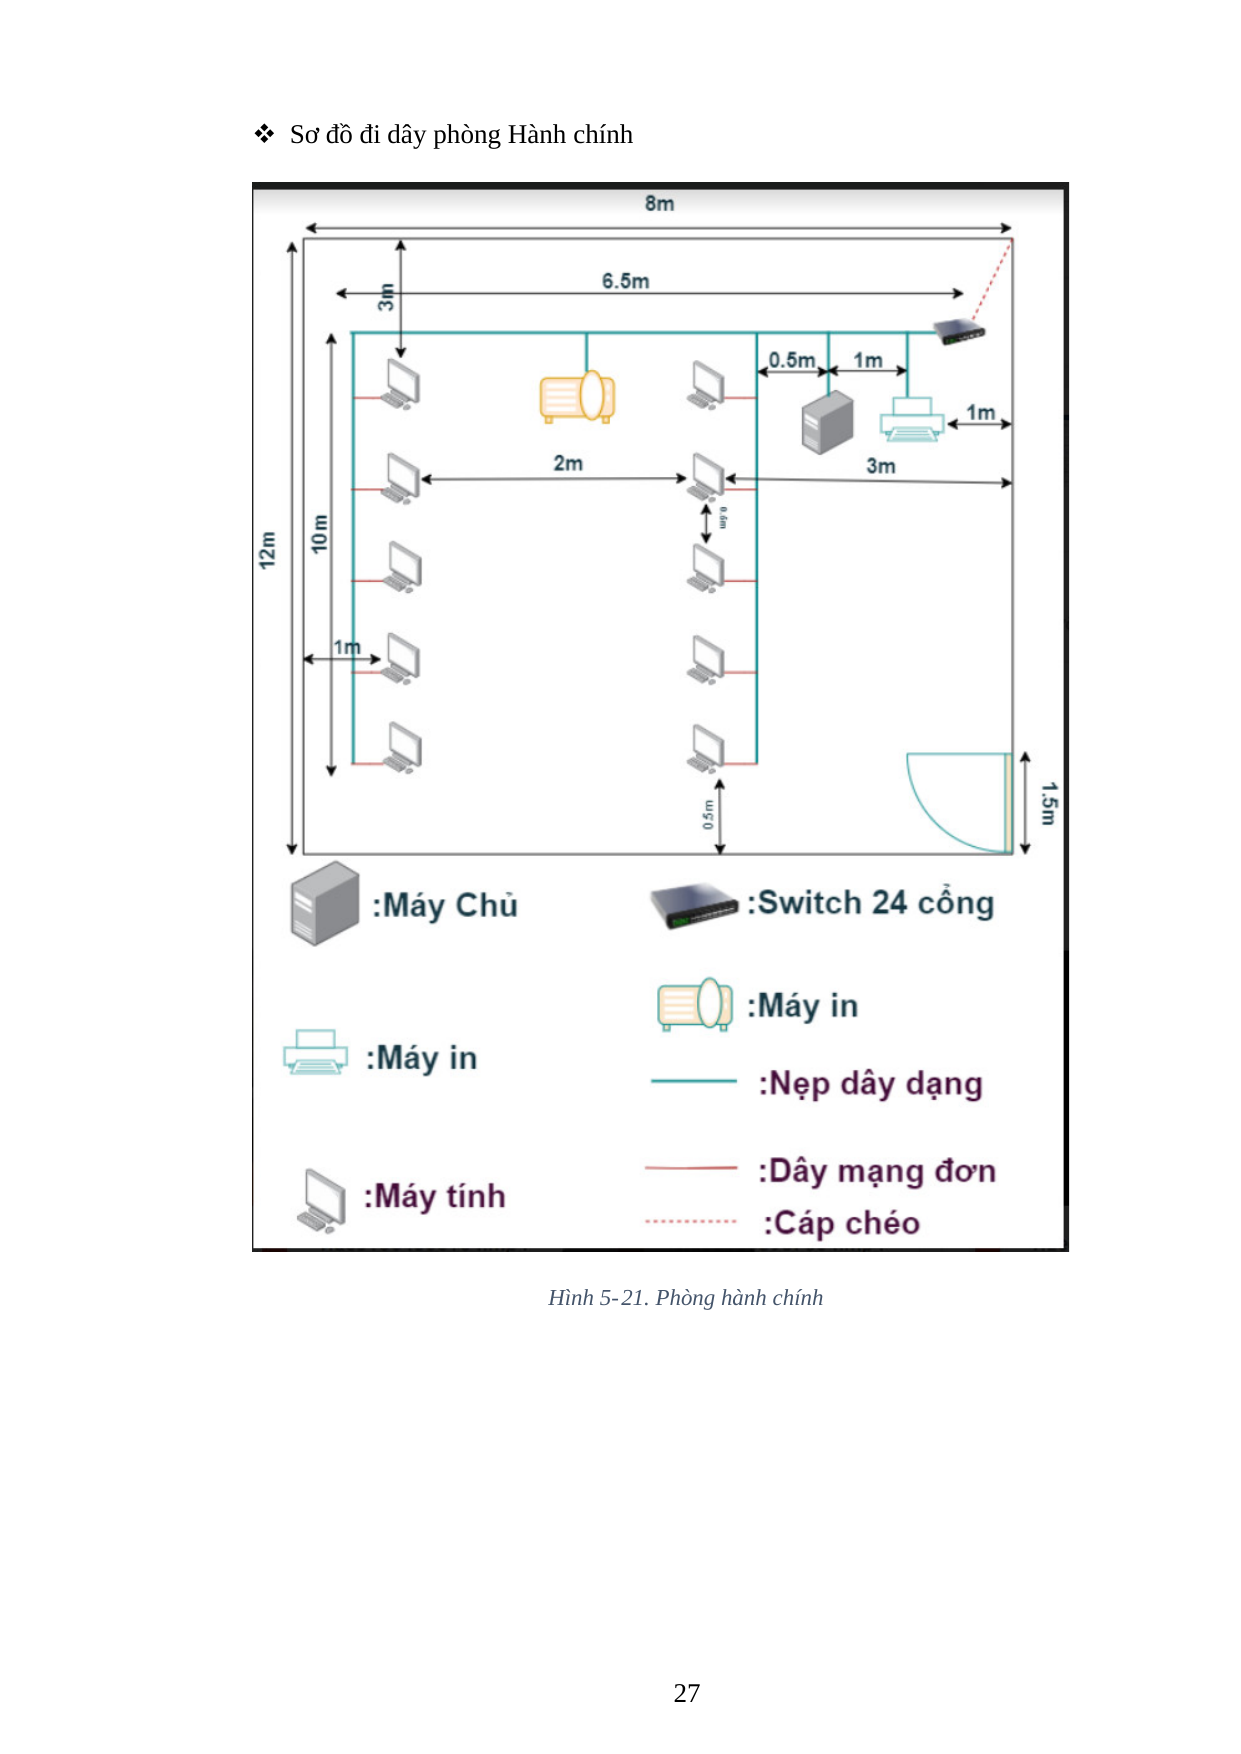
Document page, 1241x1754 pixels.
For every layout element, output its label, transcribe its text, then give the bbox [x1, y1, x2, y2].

picture [252, 182, 1070, 1252]
list Sơ đồ đi dây phòng Hành chính [252, 118, 1122, 150]
